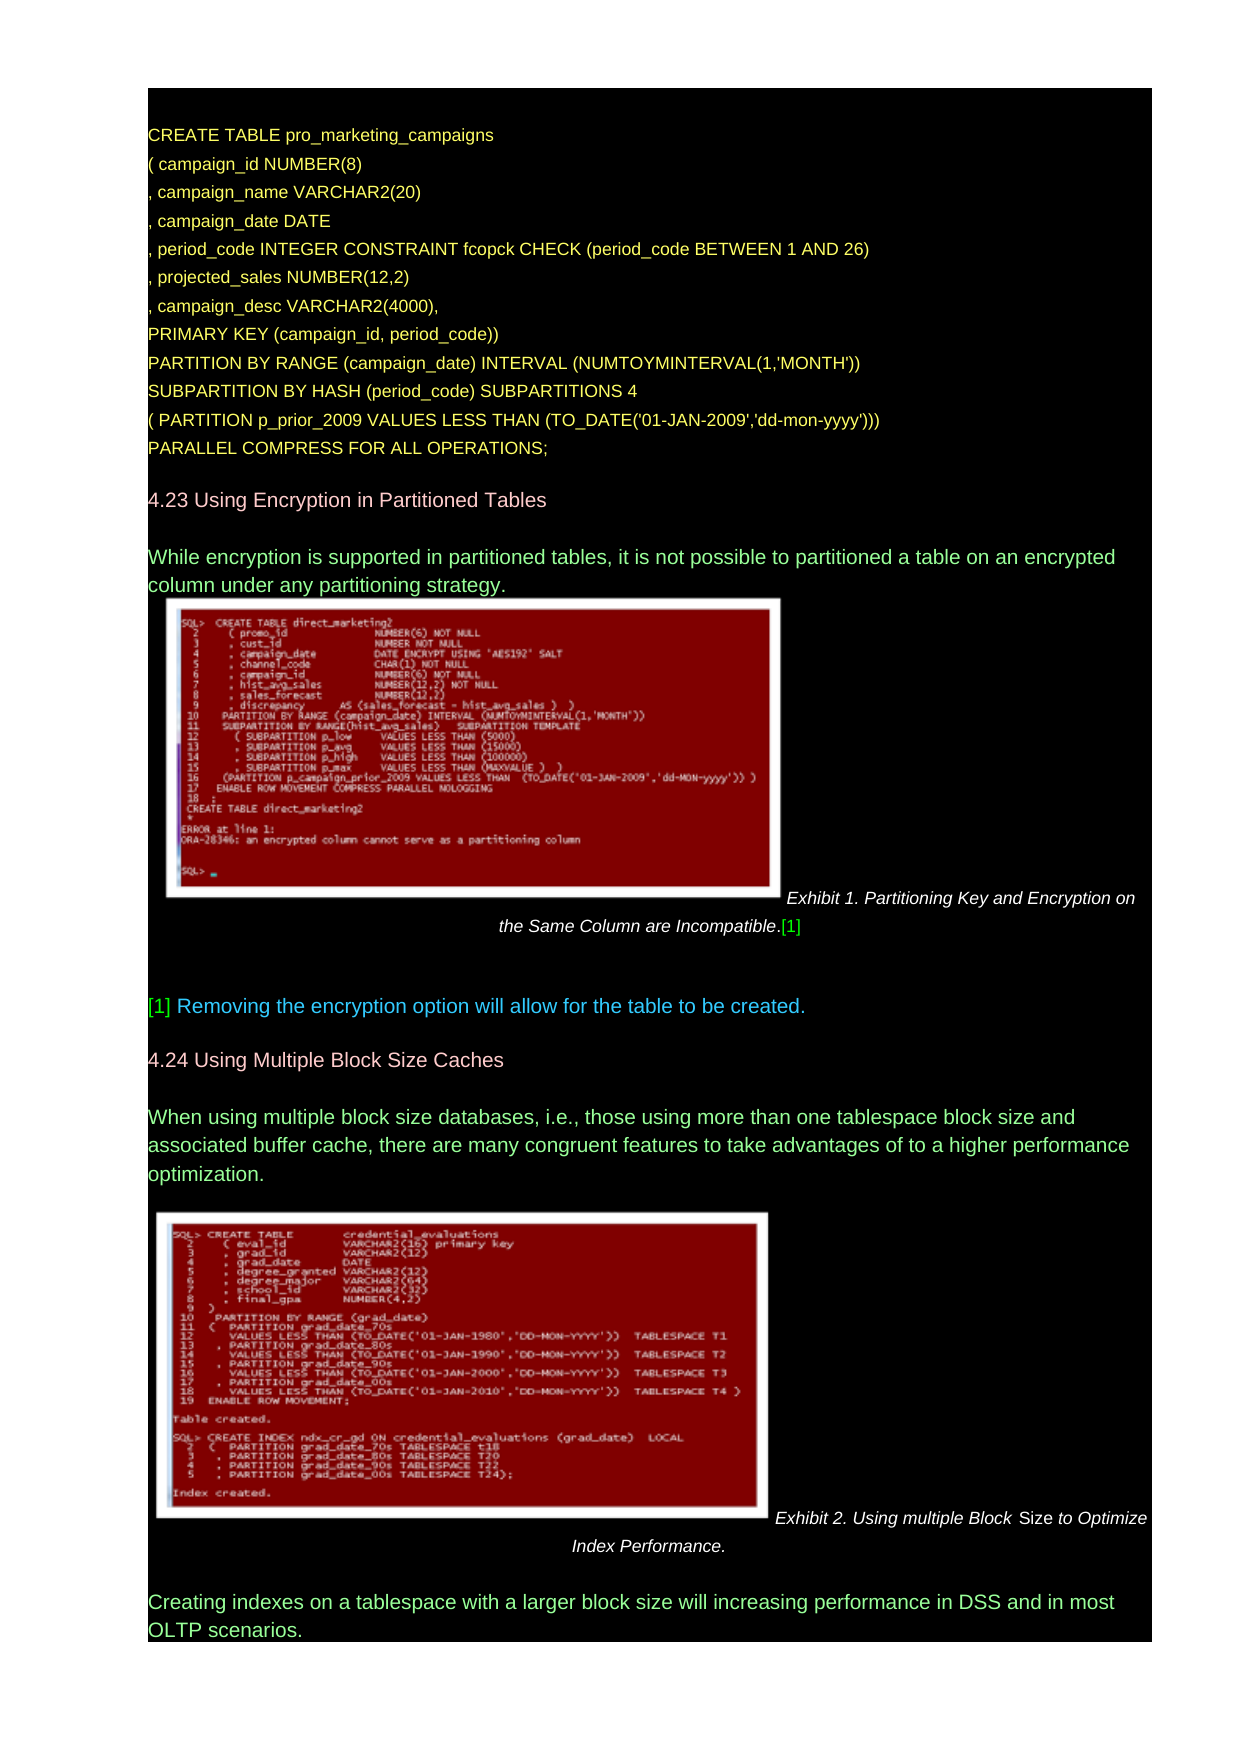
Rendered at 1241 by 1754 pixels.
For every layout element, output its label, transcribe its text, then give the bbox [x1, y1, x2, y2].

text Creating indexes on a tablespace with a larger block size will increasing performance in DSS and in most OLTP scenarios. [148, 1585, 1152, 1642]
text [1] Removing the encryption option will allow for the table to be created. [148, 990, 1152, 1018]
text 4.24 Using Multiple Block Size Caches [148, 1043, 1152, 1072]
text When using multiple block size databases, i.e., those using more than one tablespace block size and associated buffer cache, there are many congruent features to take advantages of to a higher performance optimization. [148, 1100, 1152, 1185]
text 4.23 Using Encryption in Partitioned Tables [148, 483, 1152, 512]
picture [150, 1210, 775, 1525]
text CREATE TABLE pro_marketing_campaigns ( campaign_id NUMBER(8) , campaign_name VARCHAR2(20) , campaign_date DATE , period_code INTEGER CONSTRAINT fcopck CHECK (period_code BETWEEN 1 AND 26) , projected_sales NUMBER(12,2) , campaign_desc VARCHAR2(4000), PRIMARY KEY (campaign_id, period_code)) PARTITION BY RANGE (campaign_date) INTERVAL (NUMTOYMINTERVAL(1,'MONTH')) SUBPARTITION BY HASH (period_code) SUBPARTITIONS 4 ( PARTITION p_prior_2009 VALUES LESS THAN (TO_DATE('01-JAN-2009','dd-mon-yyyy'))) PARALLEL COMPRESS FOR ALL OPERATIONS; [148, 88, 1152, 458]
picture [161, 597, 787, 904]
text While encryption is supported in partitioned tables, it is not possible to partitioned a table on an encrypted column under any partitioning strategy. [148, 512, 1152, 597]
